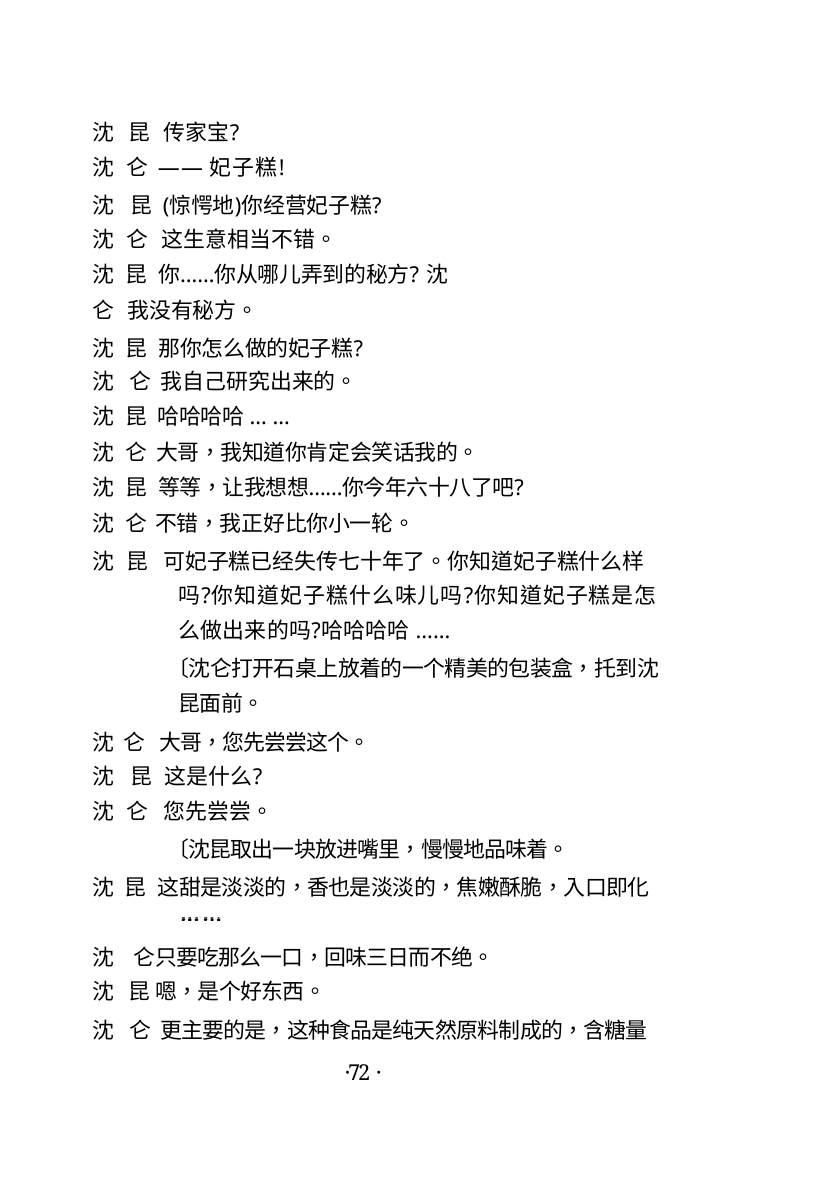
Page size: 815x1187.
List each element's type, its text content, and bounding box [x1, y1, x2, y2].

text 沈 昆 这甜是淡淡的，香也是淡淡的，焦嫩酥脆，入口即化 [93, 874, 692, 901]
picture [178, 915, 222, 921]
text 沈 仑只要吃那么一口，回味三日而不绝。 [93, 943, 692, 971]
text 沈 仑 大哥，我知道你肯定会笑话我的。 [93, 438, 692, 465]
text 沈 昆 (惊愕地)你经营妃子糕? 沈 仑 这生意相当不错。 [93, 190, 407, 254]
text 沈 仑 大哥，您先尝尝这个。 沈 昆 这是什么? [93, 727, 385, 791]
text 〔沈仑打开石桌上放着的一个精美的包装盒，托到沈 昆面前。 [167, 653, 660, 718]
text 沈 昆 可妃子糕已经失传七十年了。你知道妃子糕什么样 吗?你知道妃子糕什么味儿吗?你知道妃子糕是怎 么做出来的吗?哈哈哈哈 …… [93, 546, 662, 644]
text 沈 昆 传家宝? [93, 118, 692, 146]
text 沈 昆 那你怎么做的妃子糕? 沈 仑 我自己研究出来的。 [93, 333, 386, 396]
text 沈 昆 哈哈哈哈 … … [93, 403, 692, 430]
text 沈 昆 嗯，是个好东西。 [93, 978, 692, 1005]
text 沈 昆 等等，让我想想……你今年六十八了吧? 沈 仑 不错，我正好比你小一轮。 [93, 472, 548, 537]
text 沈 仑 —— 妃子糕! [93, 153, 692, 181]
text 沈 昆 你……你从哪儿弄到的秘方? 沈 仑 我没有秘方。 [93, 259, 452, 325]
text 〔沈昆取出一块放进嘴里，慢慢地品味着。 [167, 836, 692, 863]
text 沈 仑 您先尝尝。 [93, 797, 692, 825]
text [93, 1015, 663, 1044]
